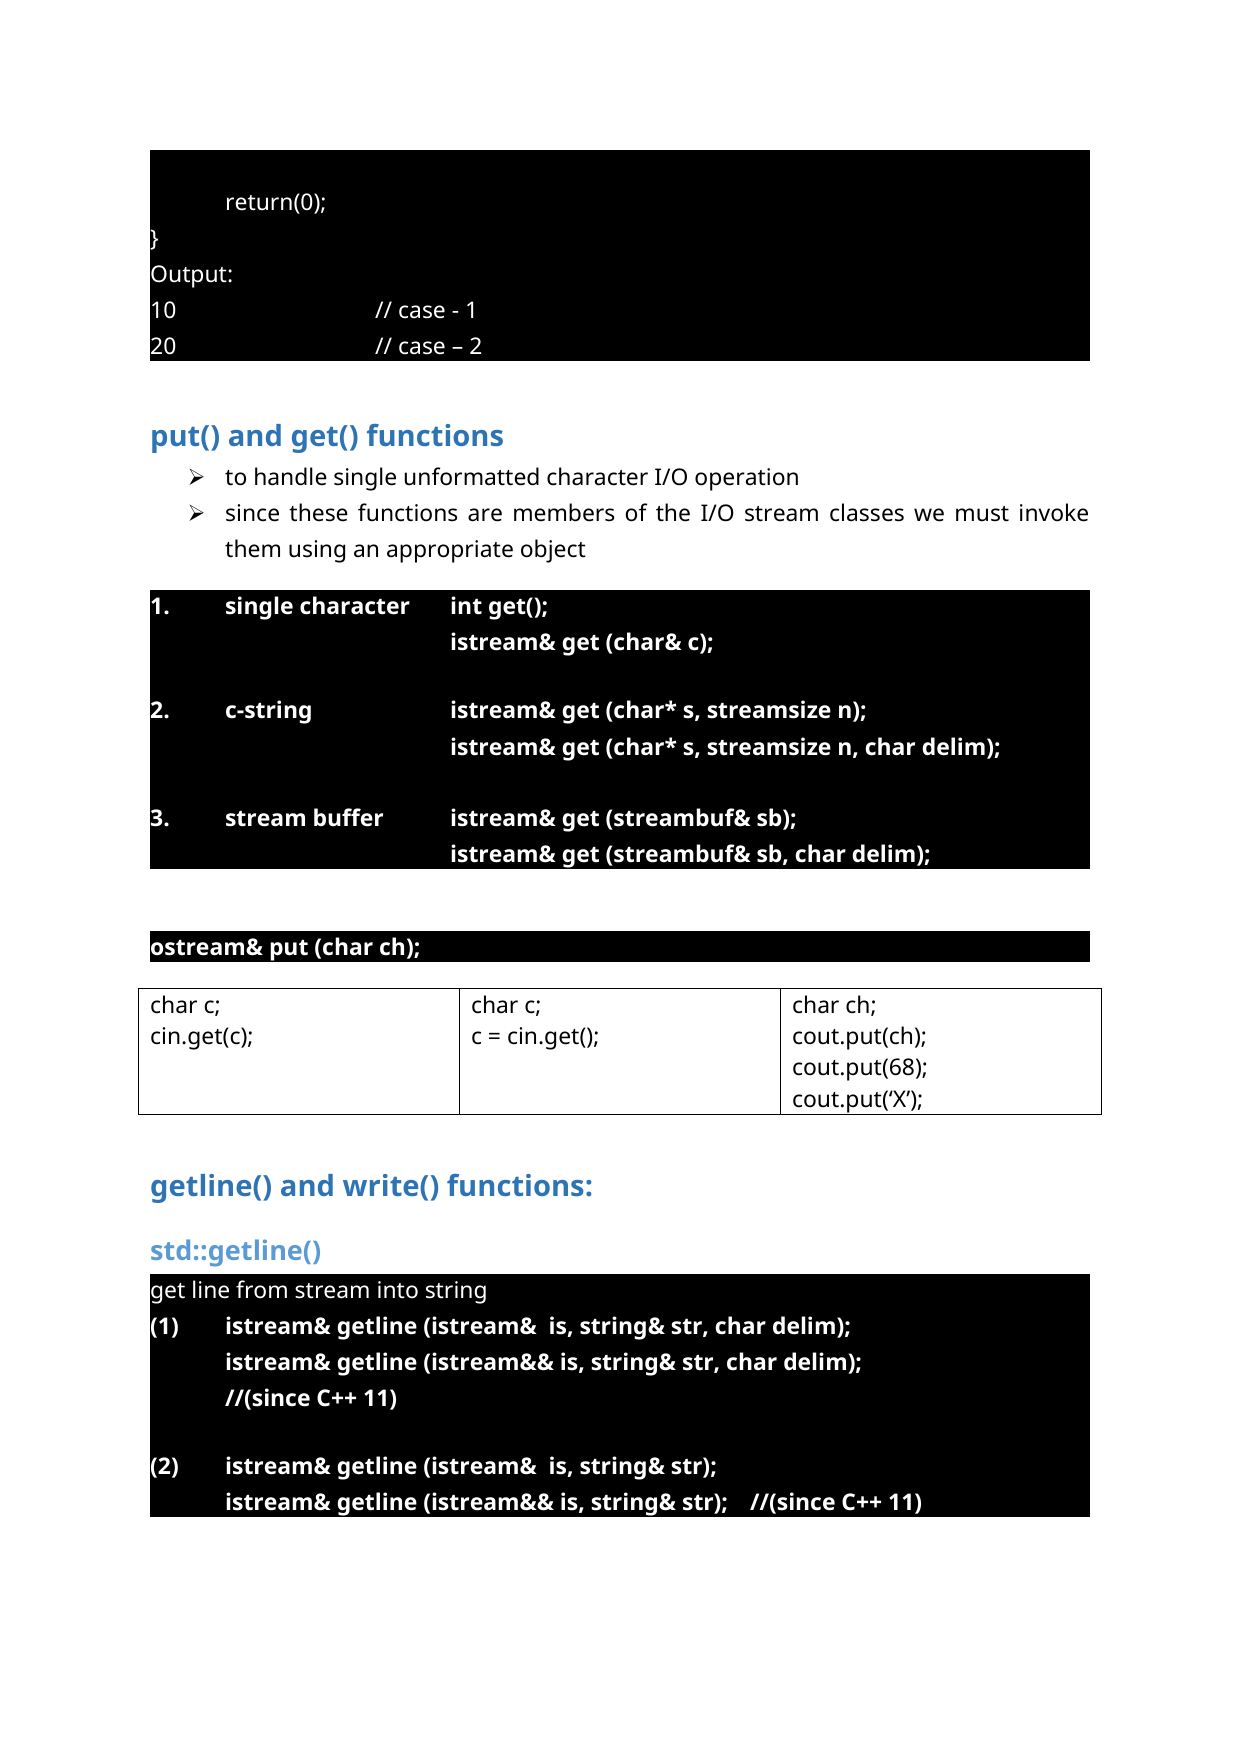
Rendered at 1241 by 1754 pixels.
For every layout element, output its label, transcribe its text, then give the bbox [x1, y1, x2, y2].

text (1) istream& getline (istream& is, string& str, char delim); [150, 1309, 1090, 1341]
text 1. single character int get(); [150, 590, 1090, 621]
text 3. stream buffer istream& get (streambuf& sb); [150, 802, 1090, 833]
text istream& get (char& c); [150, 626, 1090, 657]
text 10 // case - 1 [150, 294, 1090, 325]
text } [150, 222, 1090, 253]
text istream& getline (istream&& is, string& str, char delim); [150, 1346, 1090, 1377]
text istream& get (char* s, streamsize n, char delim); [150, 730, 1090, 762]
text Output: [150, 258, 1090, 289]
table_header char c; cin.get(c); [139, 989, 459, 1114]
text (2) istream& getline (istream& is, string& str); [150, 1450, 1090, 1481]
subtitle getline() and write() functions: [150, 1165, 1090, 1204]
list to handle single unformatted character I/O operation [187, 461, 1090, 492]
text istream& get (streambuf& sb, char delim); [150, 838, 1090, 869]
text istream& getline (istream&& is, string& str); //(since C++ 11) [150, 1486, 1090, 1517]
text get line from stream into string [150, 1274, 1090, 1305]
table_header char ch; cout.put(ch); cout.put(68); cout.put(‘X’); [781, 989, 1101, 1114]
text //(since C++ 11) [150, 1381, 1090, 1413]
text ostream& put (char ch); [150, 931, 1090, 962]
list since these functions are members of the I/O stream classes we must invoke them using an appropriate object [187, 497, 1090, 564]
text 2. c-string istream& get (char* s, streamsize n); [150, 694, 1090, 726]
subtitle put() and get() functions [150, 416, 1090, 455]
subtitle std::getline() [150, 1231, 1090, 1268]
table_header char c; c = cin.get(); [460, 989, 780, 1114]
text return(0); [150, 186, 1090, 217]
text 20 // case – 2 [150, 330, 1090, 361]
